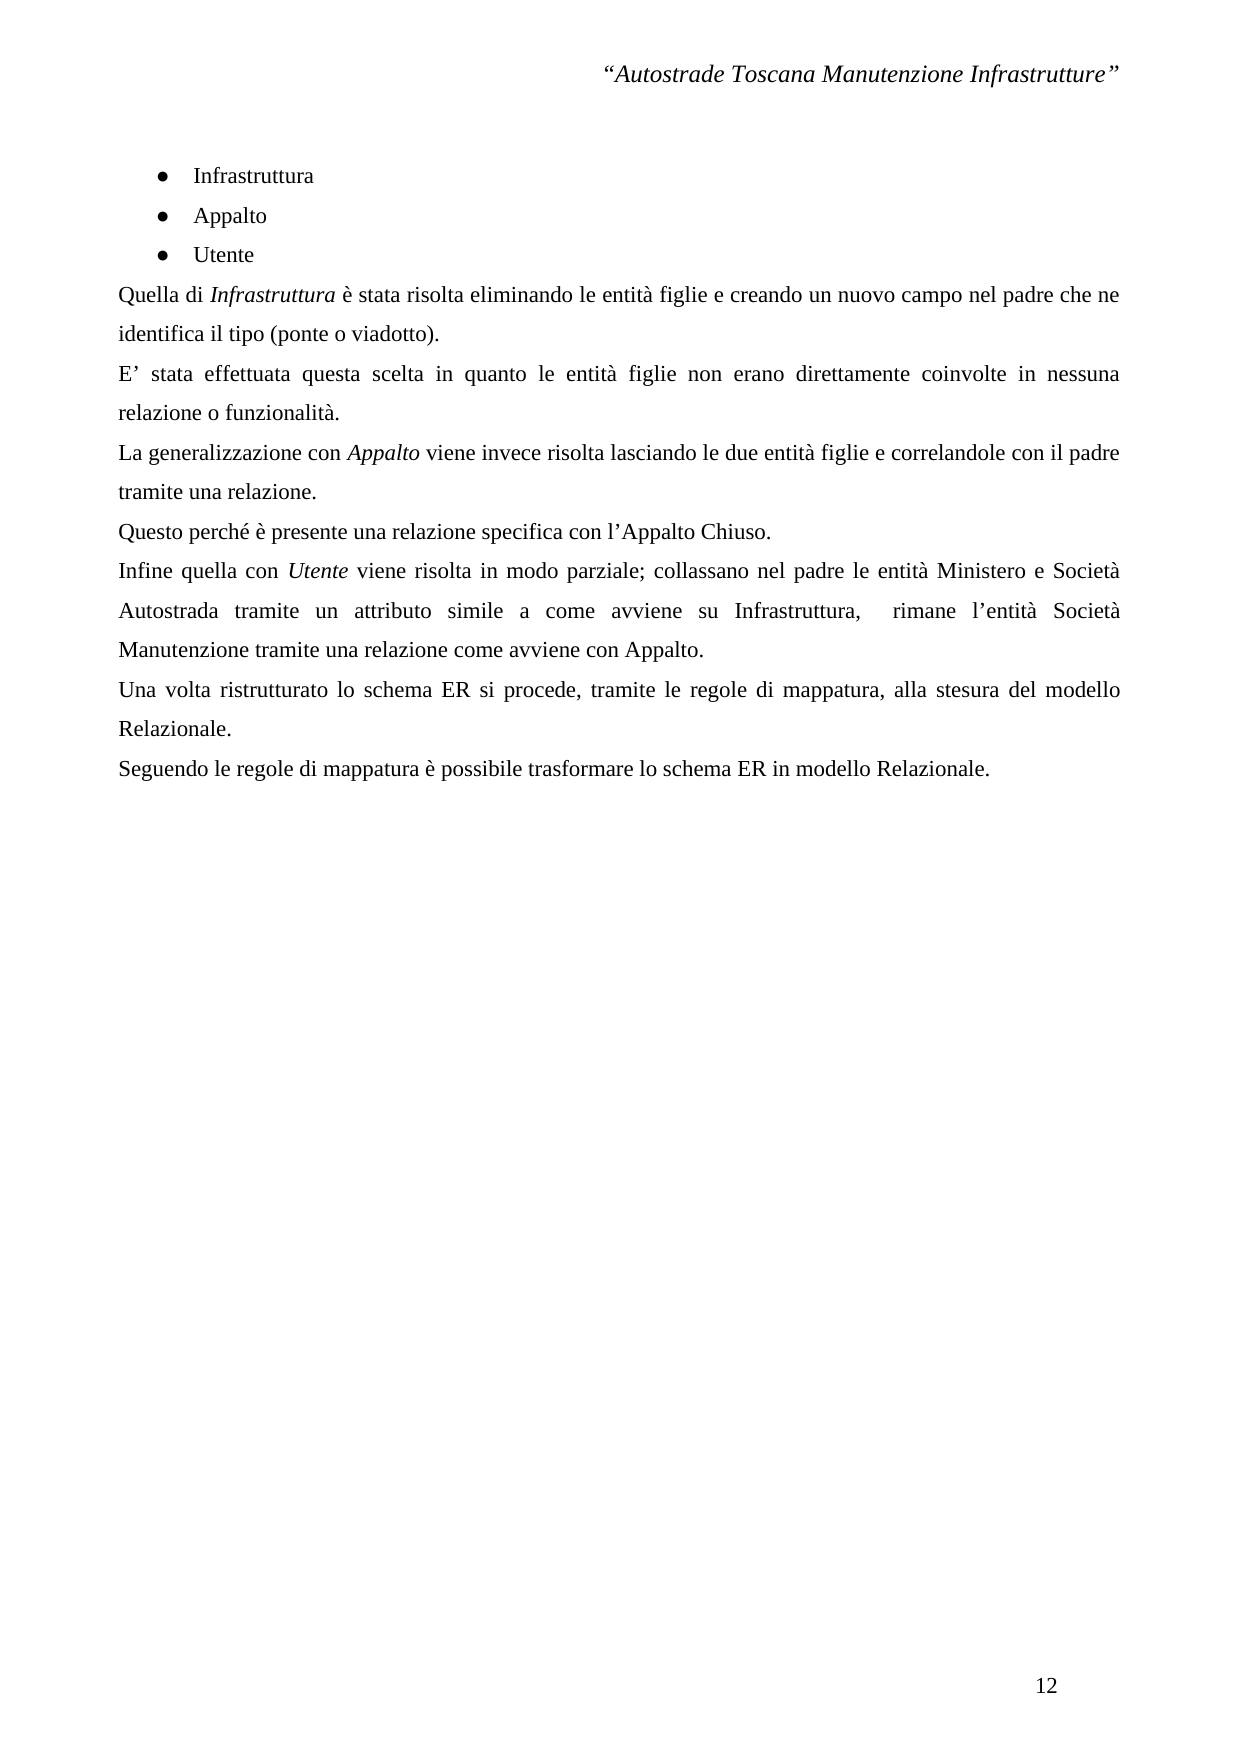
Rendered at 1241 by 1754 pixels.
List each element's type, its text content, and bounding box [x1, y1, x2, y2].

text Quella di Infrastruttura è stata risolta eliminando le entità figlie e creando un nuovo campo nel padre che ne identifica il tipo (ponte o viadotto). [118, 281, 1122, 347]
text E’ stata effettuata questa scelta in quanto le entità figlie non erano direttamente coinvolte in nessuna relazione o funzionalità. [118, 360, 1122, 426]
list Appalto [156, 202, 1122, 228]
text Questo perché è presente una relazione specifica con l’Appalto Chiuso. [118, 518, 1122, 544]
text Infine quella con Utente viene risolta in modo parziale; collassano nel padre le entità Ministero e Società Autostrada tramite un attributo simile a come avviene su Infrastruttura, rimane l’entità Società Manutenzione tramite una relazione come avviene con Appalto. [118, 557, 1122, 662]
list Utente [156, 241, 1122, 268]
list Infrastruttura [156, 162, 1122, 189]
text Seguendo le regole di mappatura è possibile trasformare lo schema ER in modello Relazionale. [118, 754, 1122, 781]
text Una volta ristrutturato lo schema ER si procede, tramite le regole di mappatura, alla stesura del modello Relazionale. [118, 676, 1122, 741]
text La generalizzazione con Appalto viene invece risolta lasciando le due entità figlie e correlandole con il padre tramite una relazione. [118, 439, 1122, 504]
